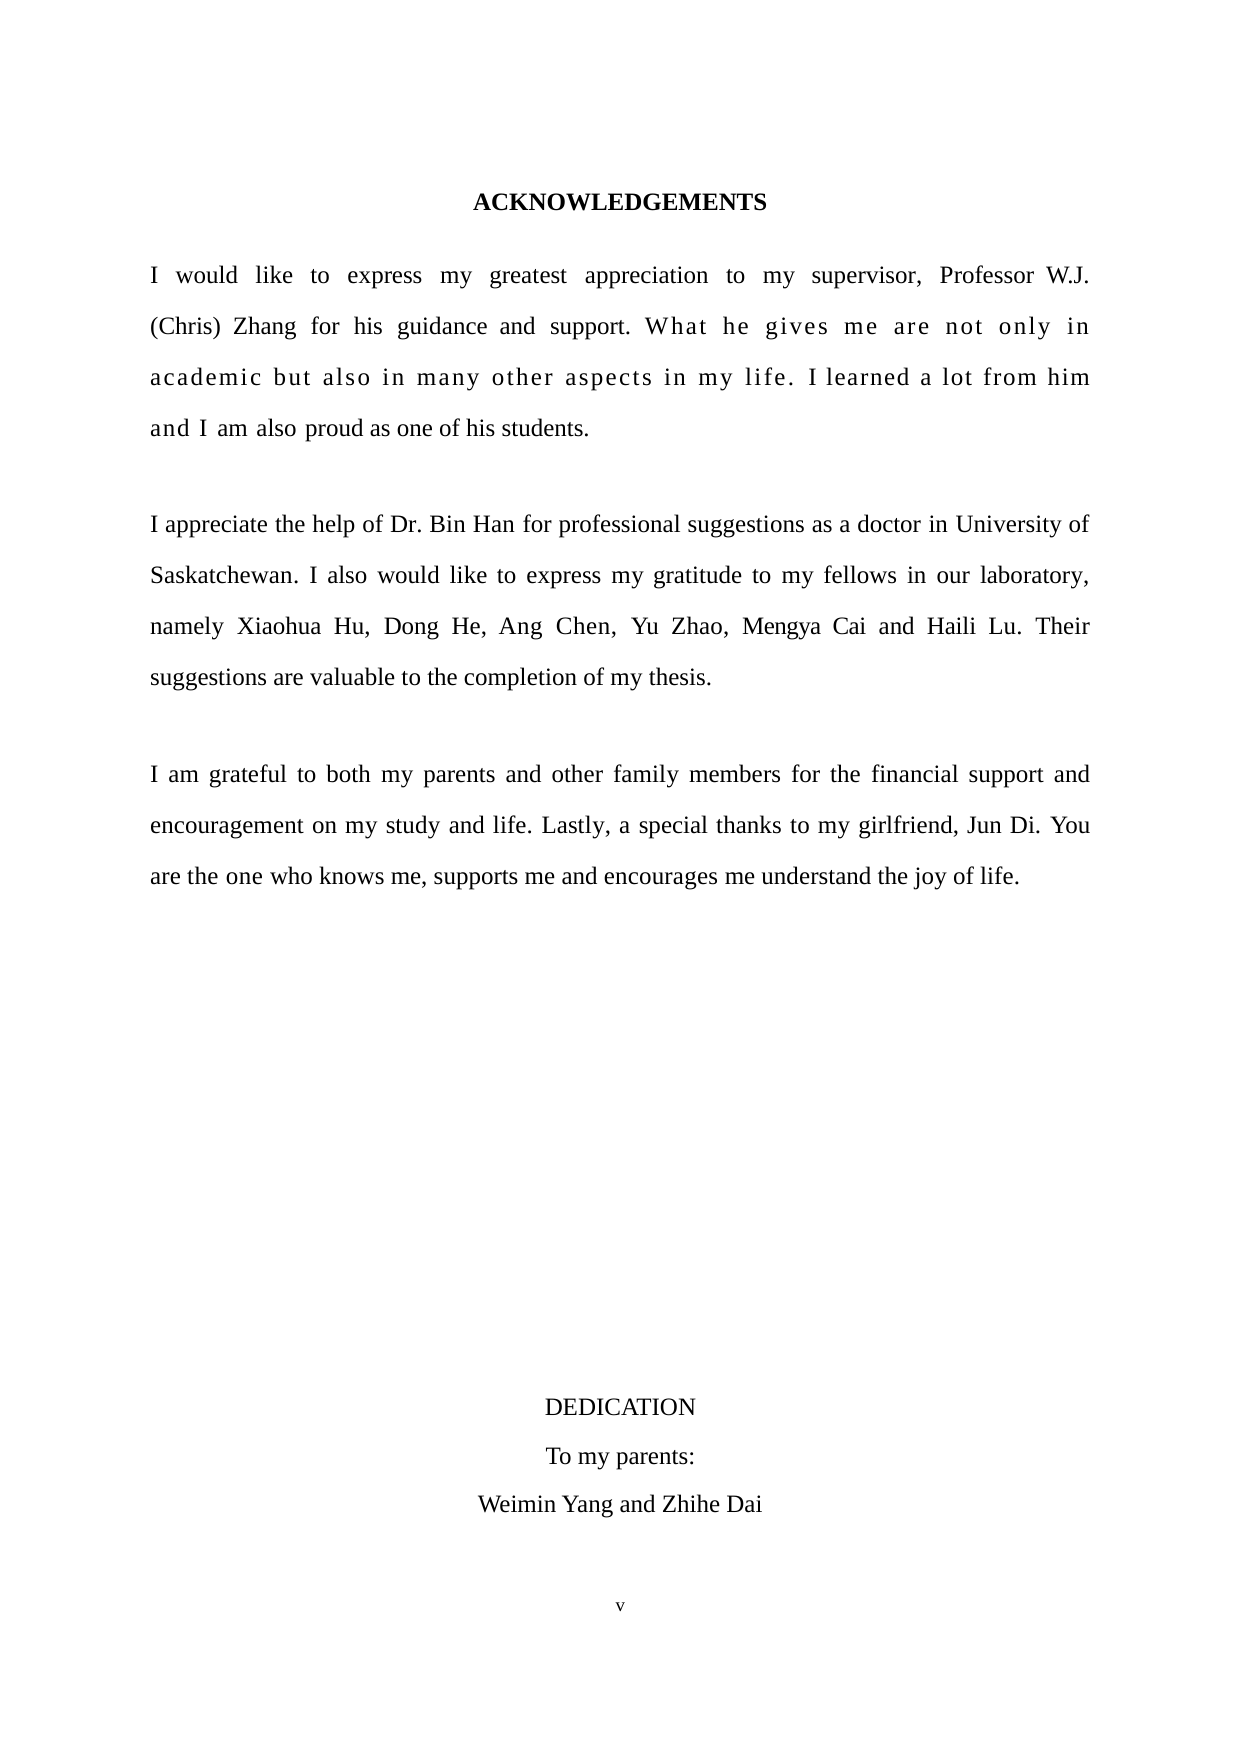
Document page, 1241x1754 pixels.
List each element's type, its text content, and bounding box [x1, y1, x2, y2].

text DEDICATION [150, 1390, 1090, 1424]
text I appreciate the help of Dr. Bin Han for professional suggestions as a doctor in University of Saskatchewan. I also would like to express my gratitude to my fellows in our laboratory, namely Xiaohua Hu, Dong He, Ang Chen, Yu Zhao, Mengya Cai and Haili Lu. Their suggestions are valuable to the completion of my thesis. [150, 507, 1090, 693]
title ACKNOWLEDGEMENTS [150, 184, 1090, 218]
text I am grateful to both my parents and other family members for the financial support and encouragement on my study and life. Lastly, a special thanks to my girlfriend, Jun Di. You are the one who knows me, supports me and encourages me understand the joy of life. [150, 756, 1090, 892]
text To my parents: [150, 1438, 1090, 1472]
text I would like to express my greatest appreciation to my supervisor, Professor W.J. (Chris) Zhang for his guidance and support. What he gives me are not only in academic but also in many other aspects in my life. I learned a lot from him and I am also proud as one of his students. [150, 257, 1090, 444]
text Weimin Yang and Zhihe Dai [150, 1486, 1090, 1520]
